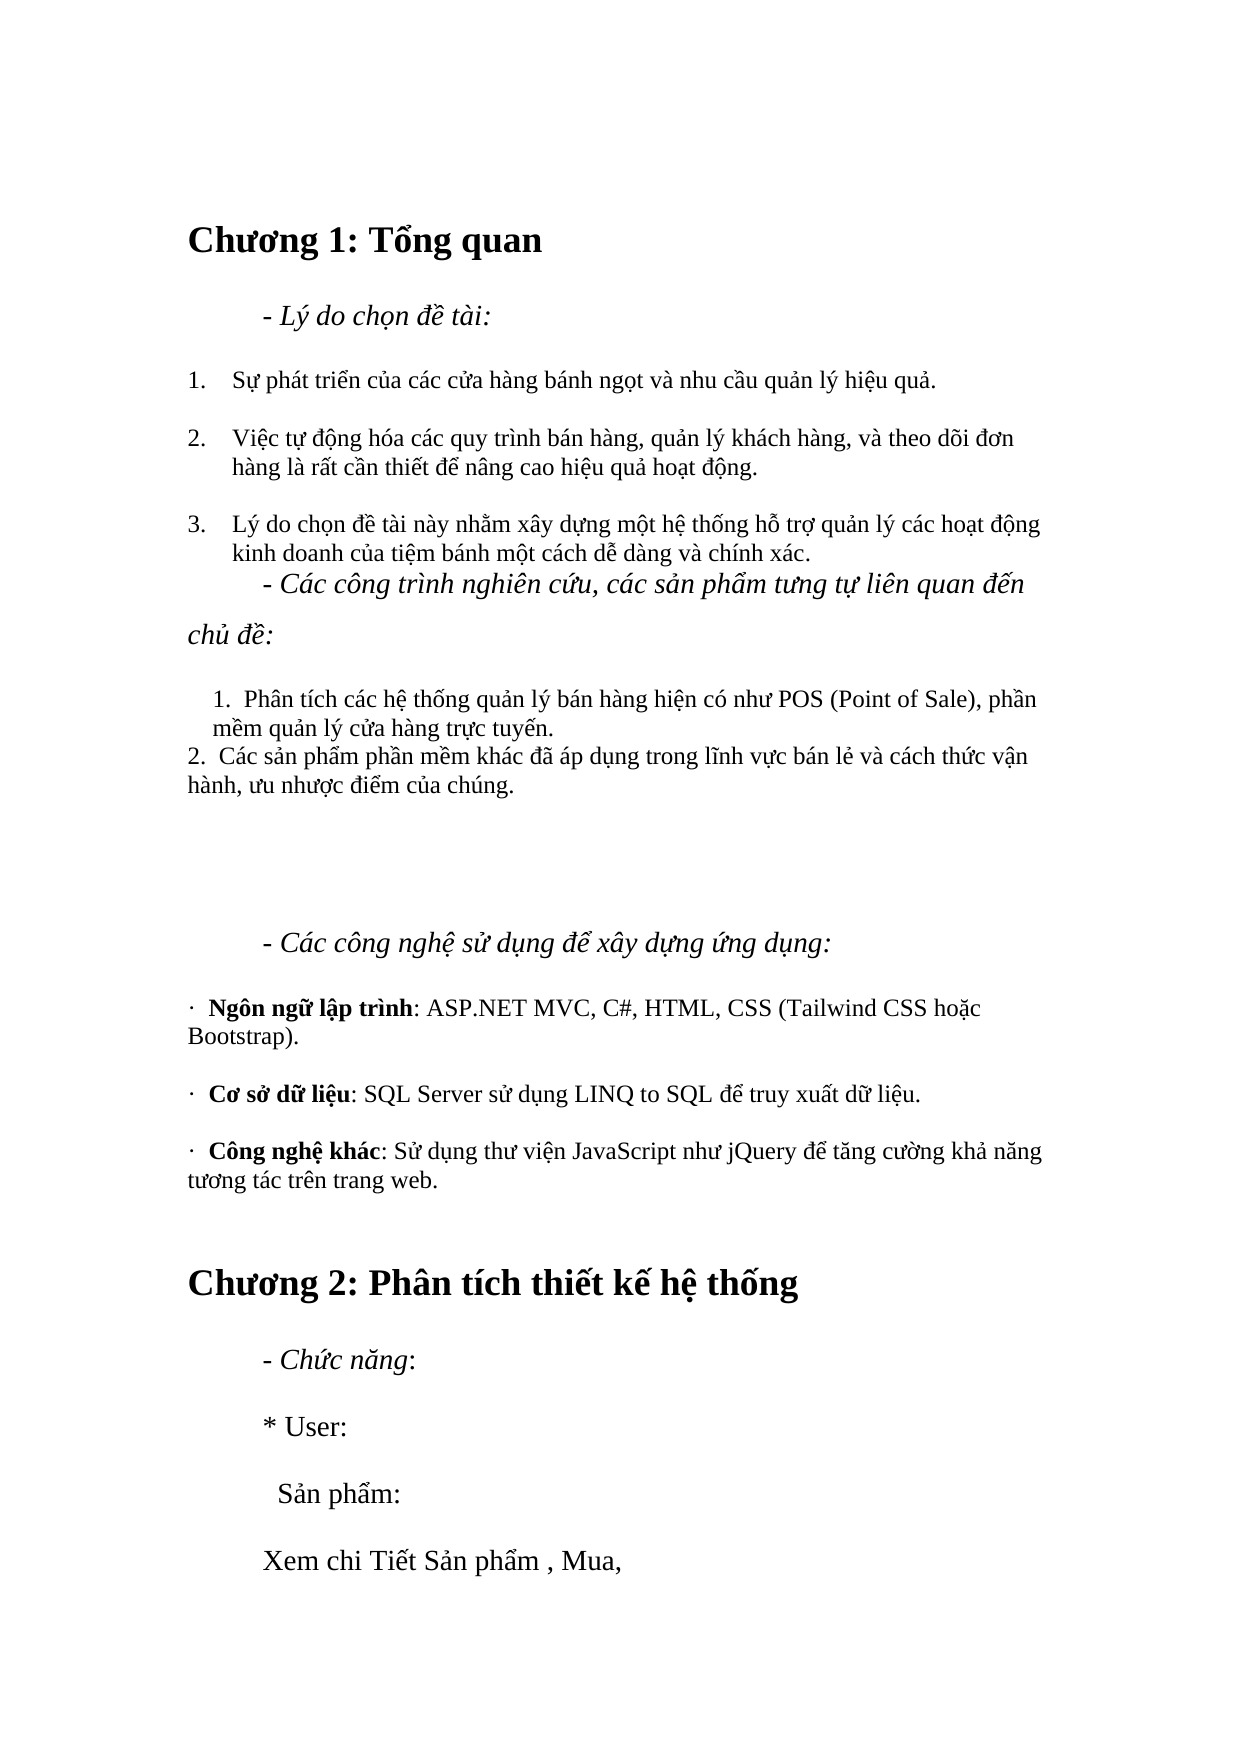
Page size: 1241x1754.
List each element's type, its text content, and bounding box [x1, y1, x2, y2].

text Chương 2: Phân tích thiết kế hệ thống [187, 1261, 1053, 1304]
text Chương 1: Tổng quan [187, 217, 1053, 260]
text Sản phẩm: [187, 1476, 1053, 1510]
list Phân tích các hệ thống quản lý bán hàng hiện có như POS (Point of Sale), phần mềm quản lý cửa hàng trực tuyến. [212, 684, 1053, 741]
text · Công nghệ khác: Sử dụng thư viện JavaScript như jQuery để tăng cường khả năng tương tác trên trang web. [187, 1136, 1053, 1194]
text · Ngôn ngữ lập trình: ASP.NET MVC, C#, HTML, CSS (Tailwind CSS hoặc Bootstrap). [187, 993, 1053, 1050]
text Xem chi Tiết Sản phẩm , Mua, [187, 1543, 1053, 1577]
list Việc tự động hóa các quy trình bán hàng, quản lý khách hàng, và theo dõi đơn hàng là rất cần thiết để nâng cao hiệu quả hoạt động. [187, 423, 1053, 480]
text - Các công trình nghiên cứu, các sản phẩm tưng tự liên quan đến chủ đề: [187, 567, 1053, 650]
text - Lý do chọn đề tài: [187, 298, 1053, 332]
list Sự phát triển của các cửa hàng bánh ngọt và nhu cầu quản lý hiệu quả. [187, 365, 1053, 394]
list Lý do chọn đề tài này nhằm xây dựng một hệ thống hỗ trợ quản lý các hoạt động kinh doanh của tiệm bánh một cách dễ dàng và chính xác. [187, 509, 1053, 567]
text · Cơ sở dữ liệu: SQL Server sử dụng LINQ to SQL để truy xuất dữ liệu. [187, 1079, 1053, 1108]
text * User: [187, 1409, 1053, 1443]
text - Chức năng: [187, 1342, 1053, 1376]
list 2. Các sản phẩm phần mềm khác đã áp dụng trong lĩnh vực bán lẻ và cách thức vận hành, ưu nhược điểm của chúng. [187, 741, 1053, 799]
text - Các công nghệ sử dụng để xây dựng ứng dụng: [187, 926, 1053, 959]
